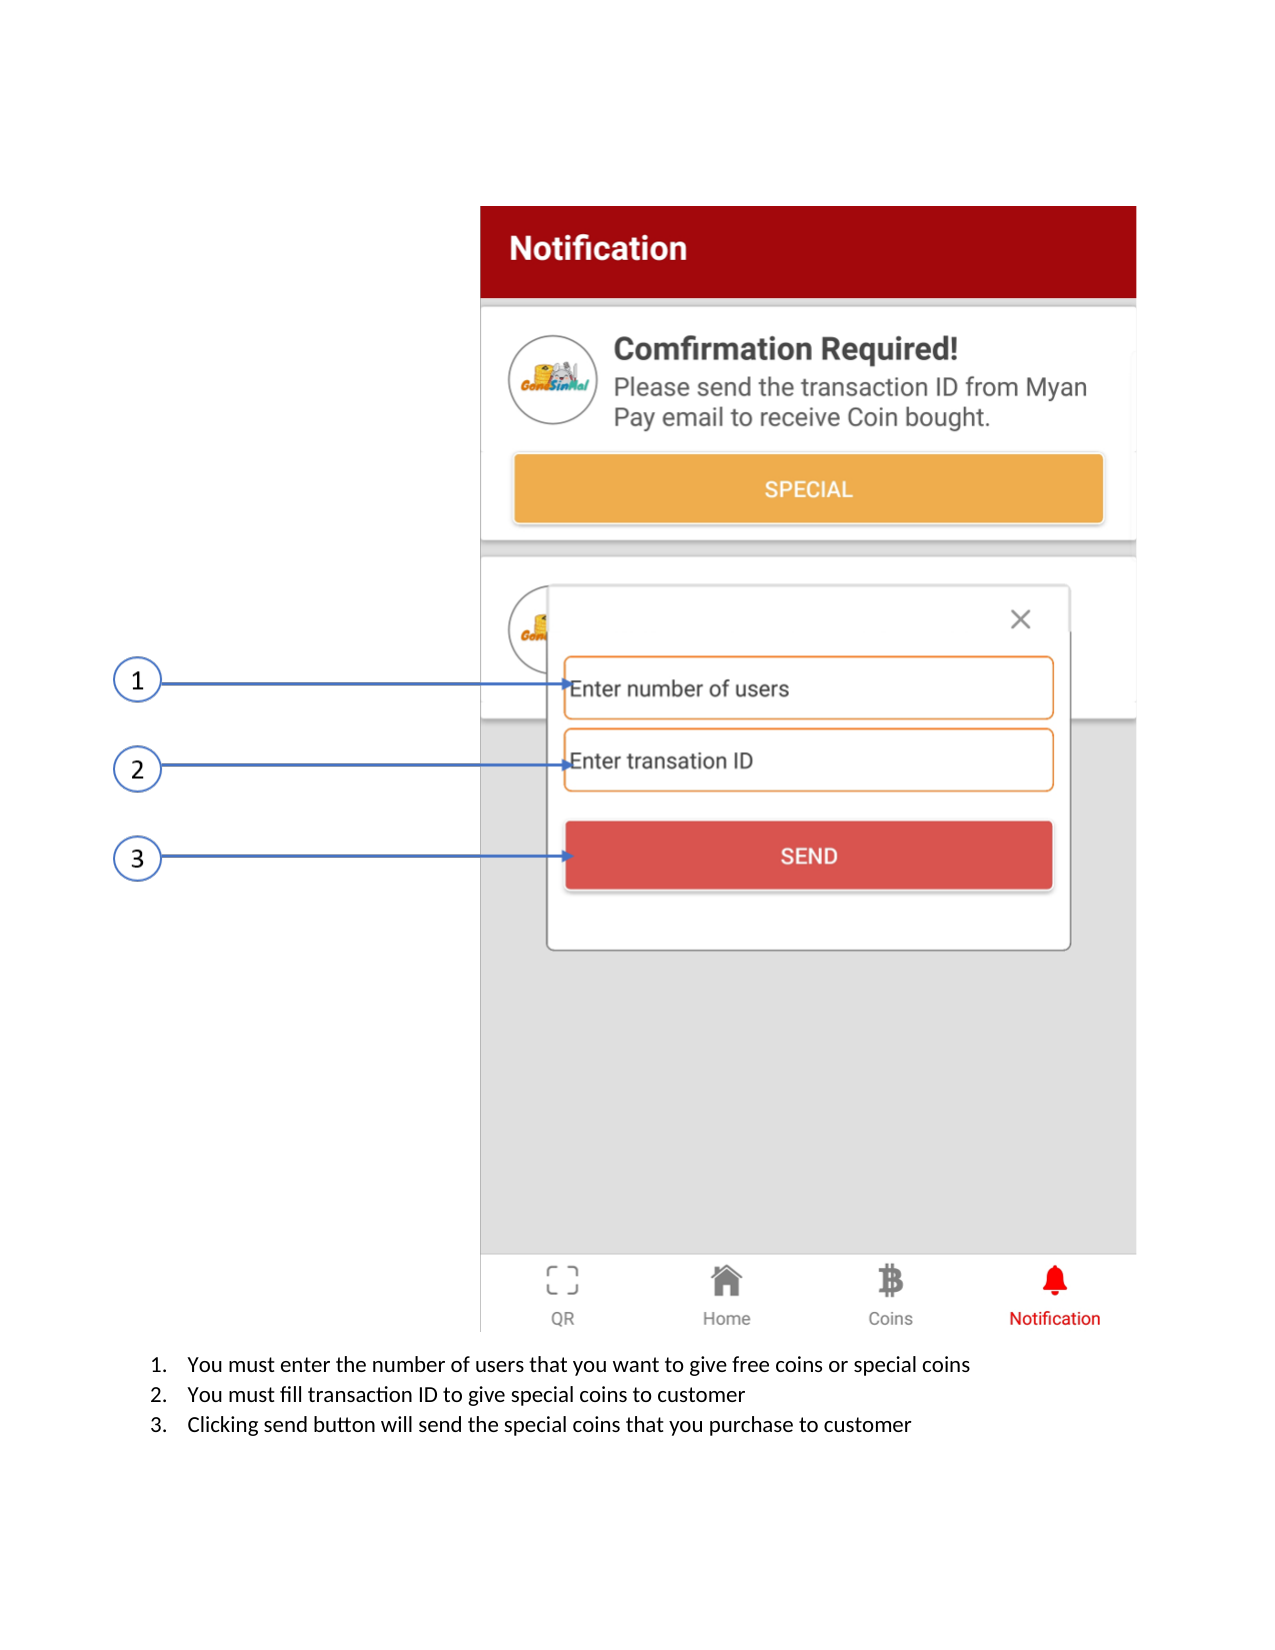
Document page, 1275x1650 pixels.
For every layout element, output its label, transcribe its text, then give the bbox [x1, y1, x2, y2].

picture [112, 206, 1137, 1332]
list Clicking send button will send the special coins that you purchase to customer [150, 1411, 1162, 1439]
list You must fill transaction ID to give special coins to customer [150, 1380, 1162, 1408]
list You must enter the number of users that you want to give free coins or special coins [150, 1350, 1162, 1378]
